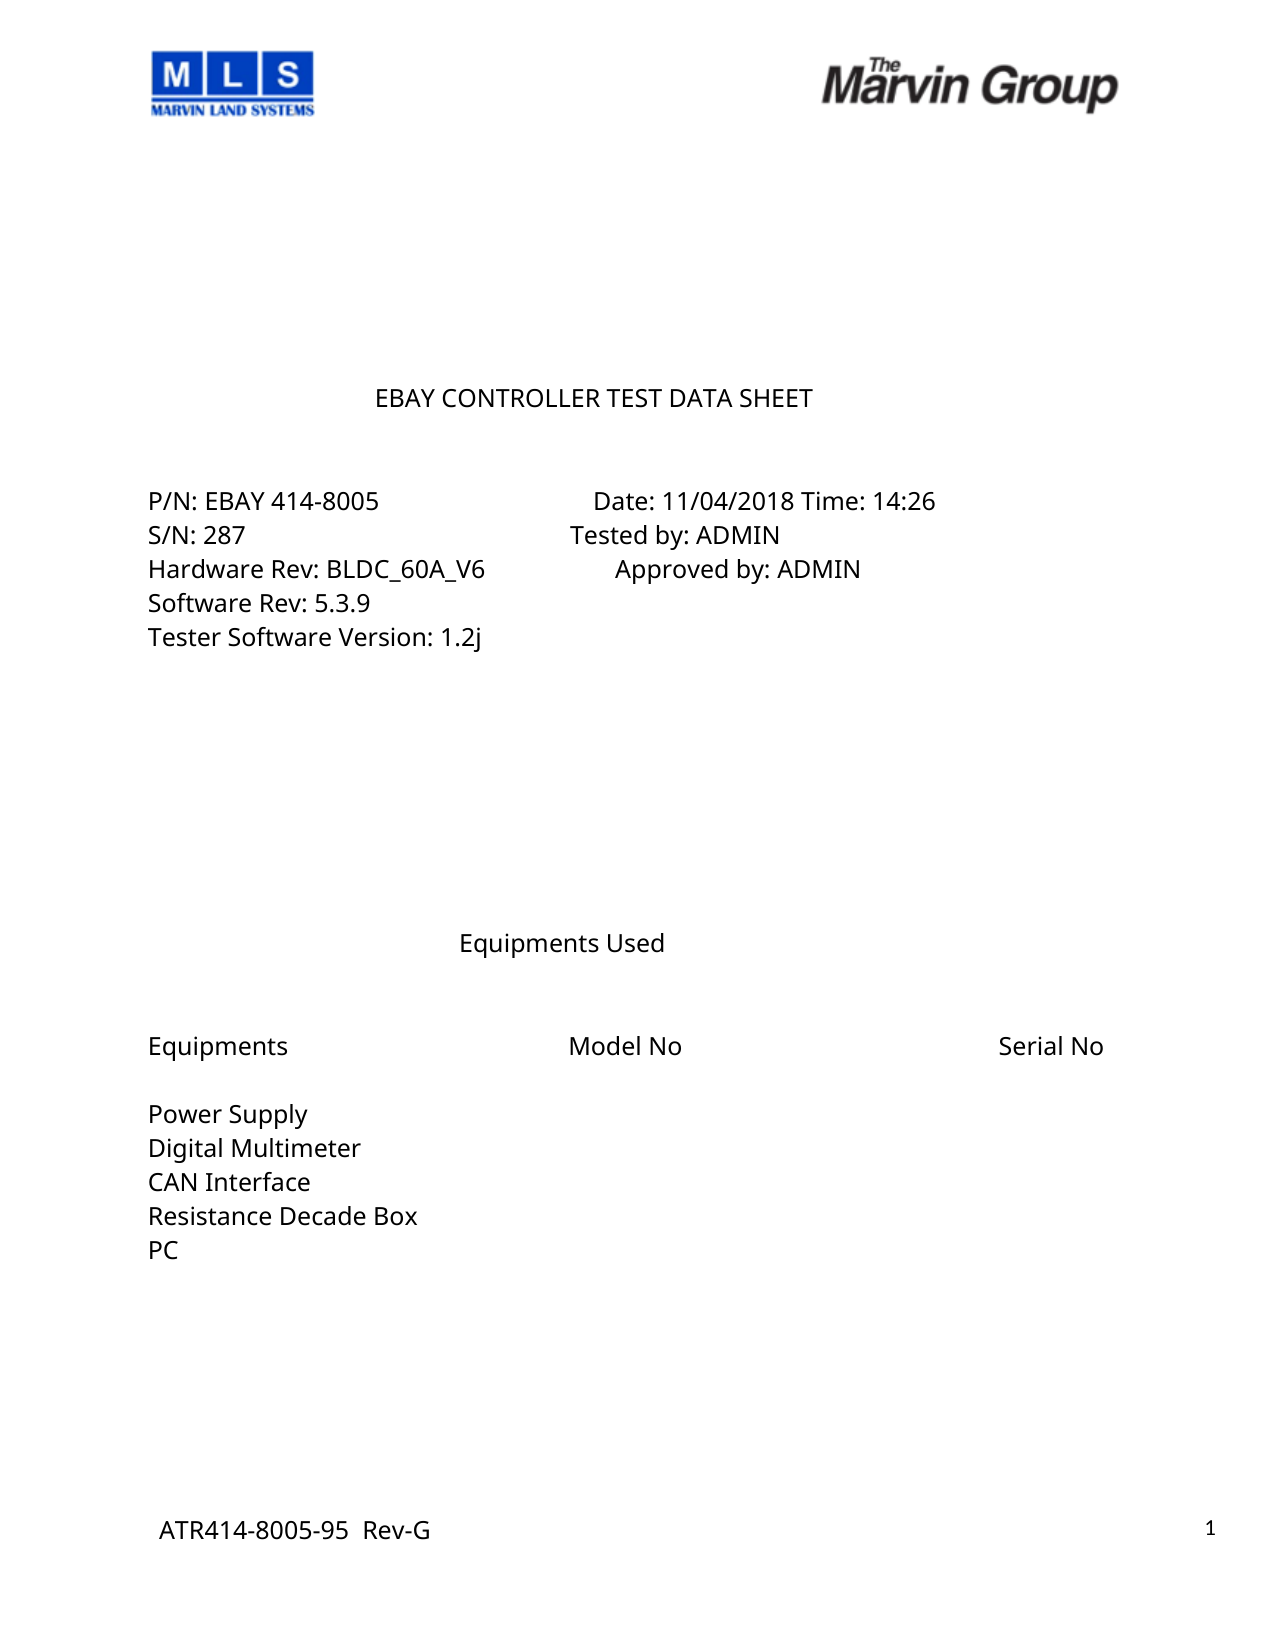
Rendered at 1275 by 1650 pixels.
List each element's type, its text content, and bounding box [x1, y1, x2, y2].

text Tester Software Version: 1.2j [148, 619, 1216, 654]
picture [147, 6, 1216, 139]
text EBAY CONTROLLER TEST DATA SHEET [148, 381, 1216, 415]
text CAN Interface [148, 1164, 1216, 1199]
text Power Supply [148, 1096, 1216, 1131]
text P/N: EBAY 414-8005 Date: 11/04/2018 Time: 14:26 [148, 483, 1216, 517]
text S/N: 287 Tested by: ADMIN [148, 517, 1216, 551]
text Resistance Decade Box [148, 1199, 1216, 1233]
text Hardware Rev: BLDC_60A_V6 Approved by: ADMIN [148, 551, 1216, 586]
text Equipments Model No Serial No [148, 1028, 1216, 1062]
text Software Rev: 5.3.9 [148, 586, 1216, 619]
text PC [148, 1233, 1216, 1267]
text Equipments Used [148, 926, 1216, 960]
text Digital Multimeter [148, 1131, 1216, 1164]
